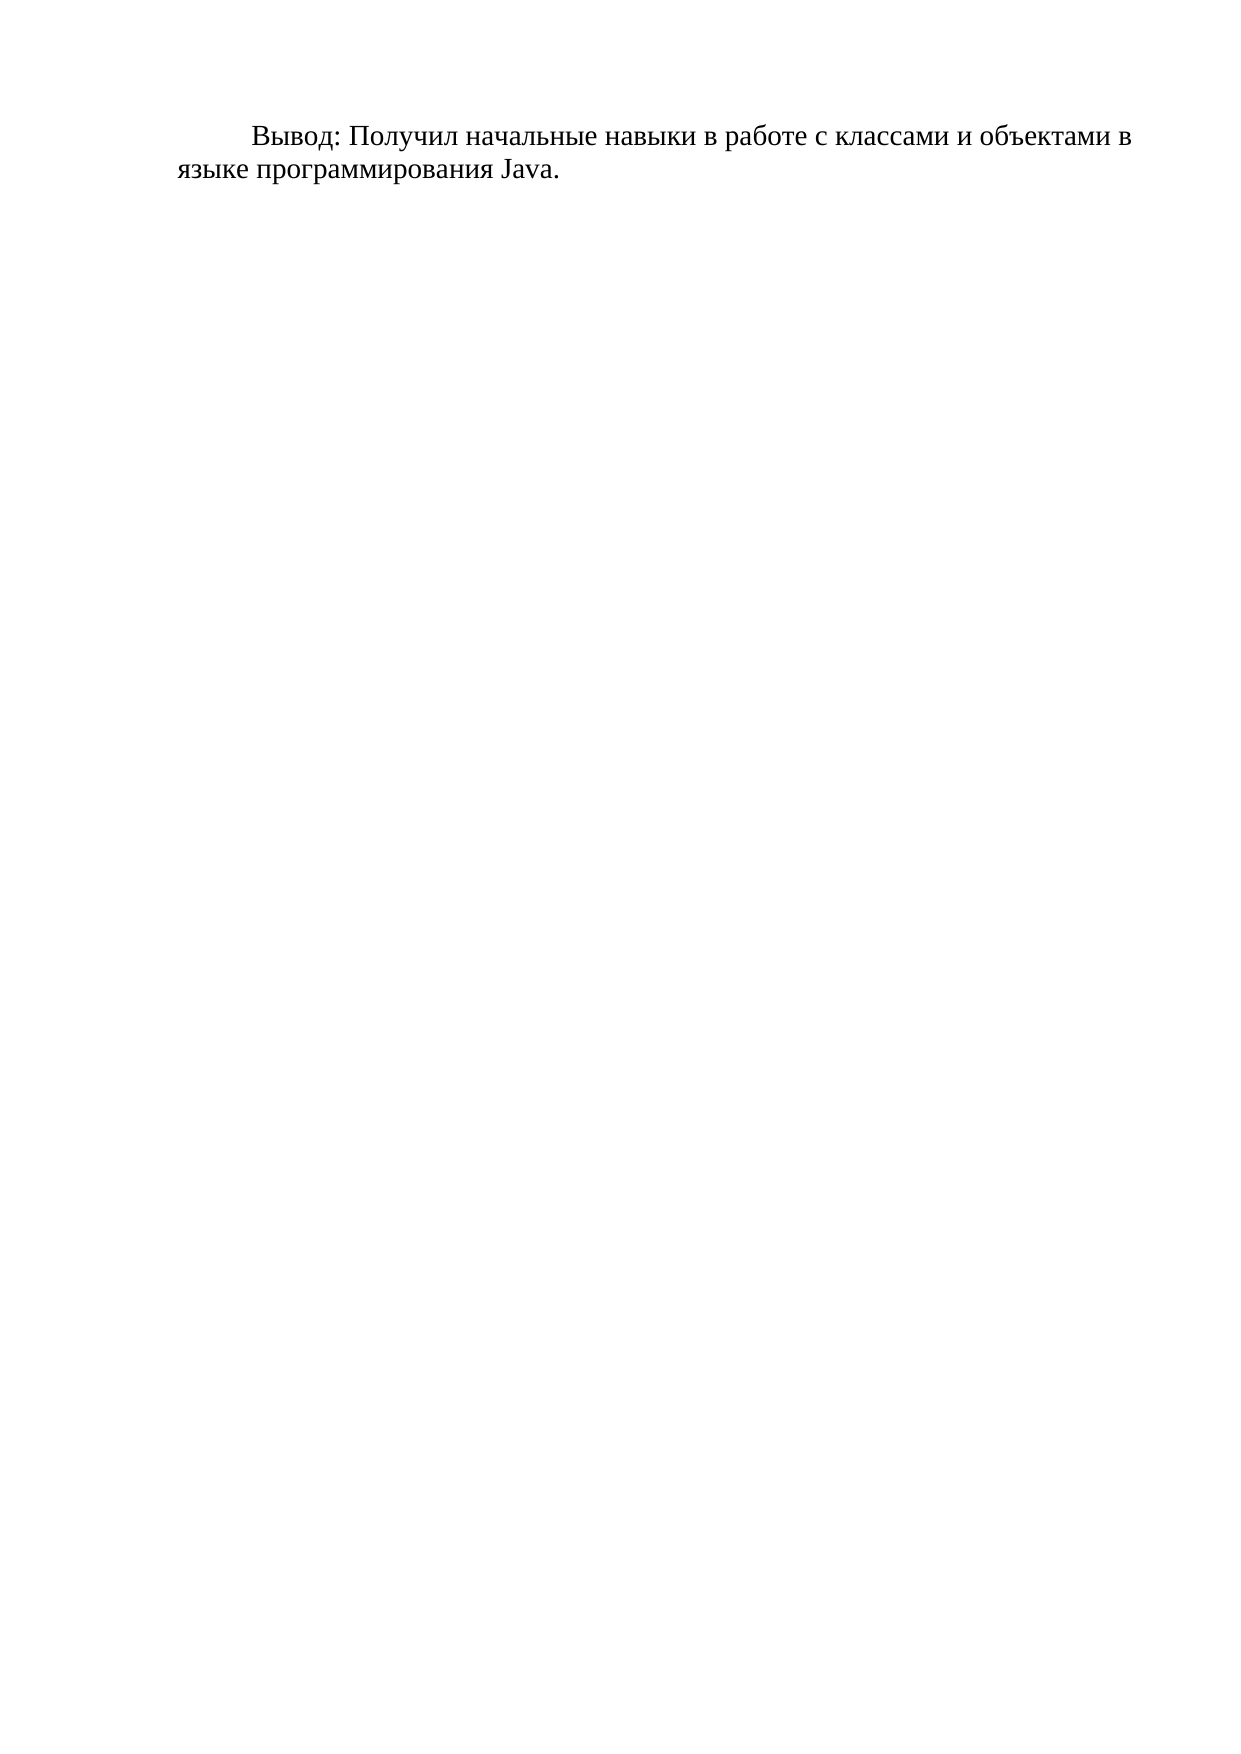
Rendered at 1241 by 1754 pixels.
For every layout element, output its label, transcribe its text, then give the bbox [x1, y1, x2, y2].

text Вывод: Получил начальные навыки в работе с классами и объектами в языке программирования Java. [177, 118, 1152, 185]
